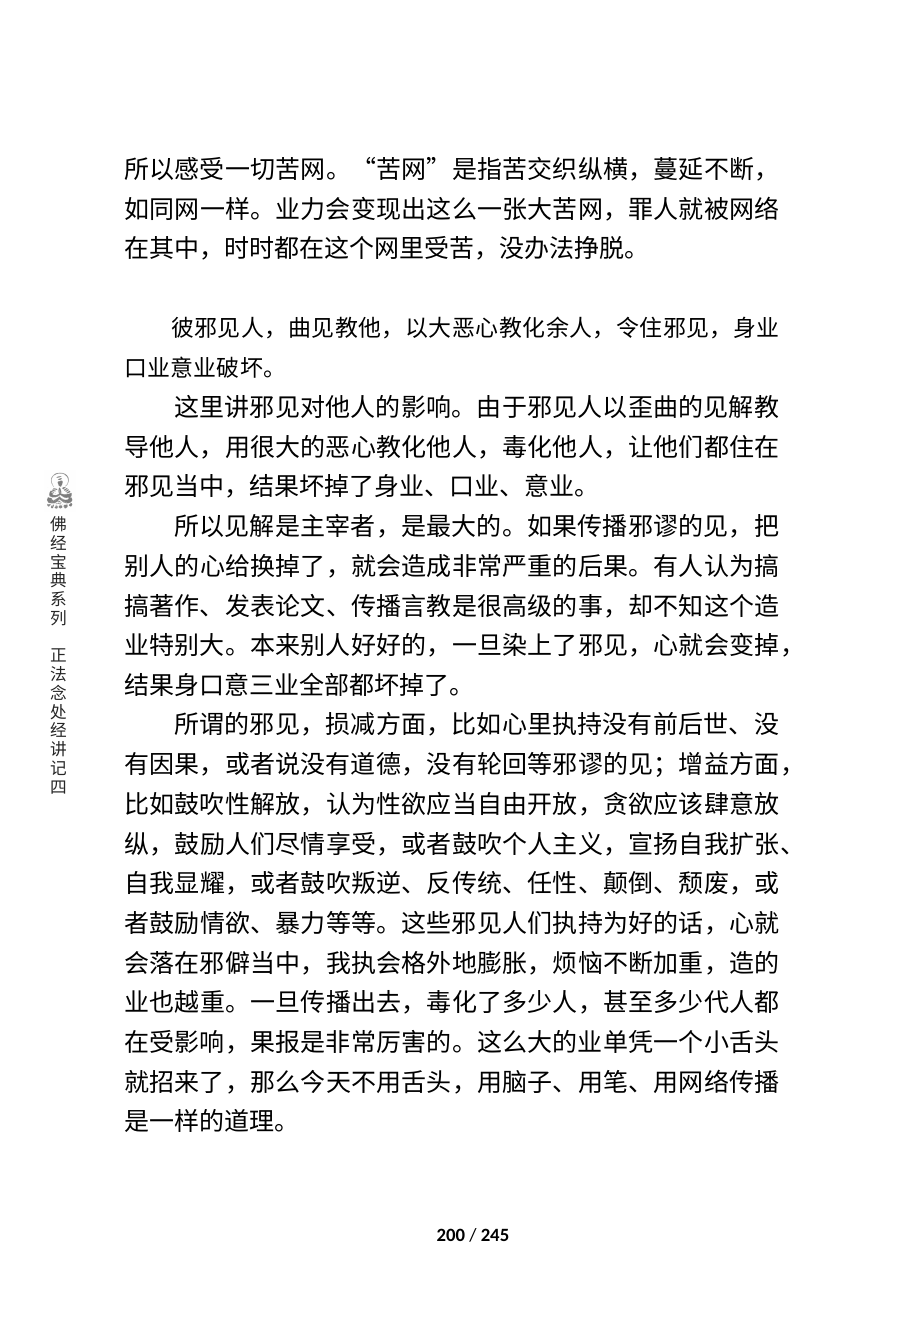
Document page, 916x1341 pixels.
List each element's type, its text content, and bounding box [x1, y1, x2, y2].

text 由于他的舌根过去说很多邪恶语，用各种颠倒的理由结合邪的譬喻宣说的缘故，这个地狱人这样在舌头上犯了大罪，所以感受一切苦网。“苦网”是指苦交织纵横，蔓延不断，如同网一样。业力会变现出这么一张大苦网，罪人就被网络在其中，时时都在这个网里受苦，没办法挣脱。 [124, 148, 780, 267]
text 彼邪见人，曲见教他，以大恶心教化余人，令住邪见，身业口业意业破坏。 [124, 306, 780, 386]
text 所谓的邪见，损减方面，比如心里执持没有前后世、没有因果，或者说没有道德，没有轮回等邪谬的见；增益方面，比如鼓吹性解放，认为性欲应当自由开放，贪欲应该肆意放纵，鼓励人们尽情享受，或者鼓吹个人主义，宣扬自我扩张、自我显耀，或者鼓吹叛逆、反传统、任性、颠倒、颓废，或者鼓励情欲、暴力等等。这些邪见人们执持为好的话，心就会落在邪僻当中，我执会格外地膨胀，烦恼不断加重，造的业也越重。一旦传播出去，毒化了多少人，甚至多少代人都在受影响，果报是非常厉害的。这么大的业单凭一个小舌头就招来了，那么今天不用舌头，用脑子、用笔、用网络传播是一样的道理。 [124, 703, 780, 1140]
picture [44, 470, 76, 512]
text 所以见解是主宰者，是最大的。如果传播邪谬的见，把别人的心给换掉了，就会造成非常严重的后果。有人认为搞搞著作、发表论文、传播言教是很高级的事，却不知这个造业特别大。本来别人好好的，一旦染上了邪见，心就会变掉，结果身口意三业全部都坏掉了。 [124, 505, 780, 703]
text 这里讲邪见对他人的影响。由于邪见人以歪曲的见解教导他人，用很大的恶心教化他人，毒化他人，让他们都住在邪见当中，结果坏掉了身业、口业、意业。 [124, 386, 780, 505]
